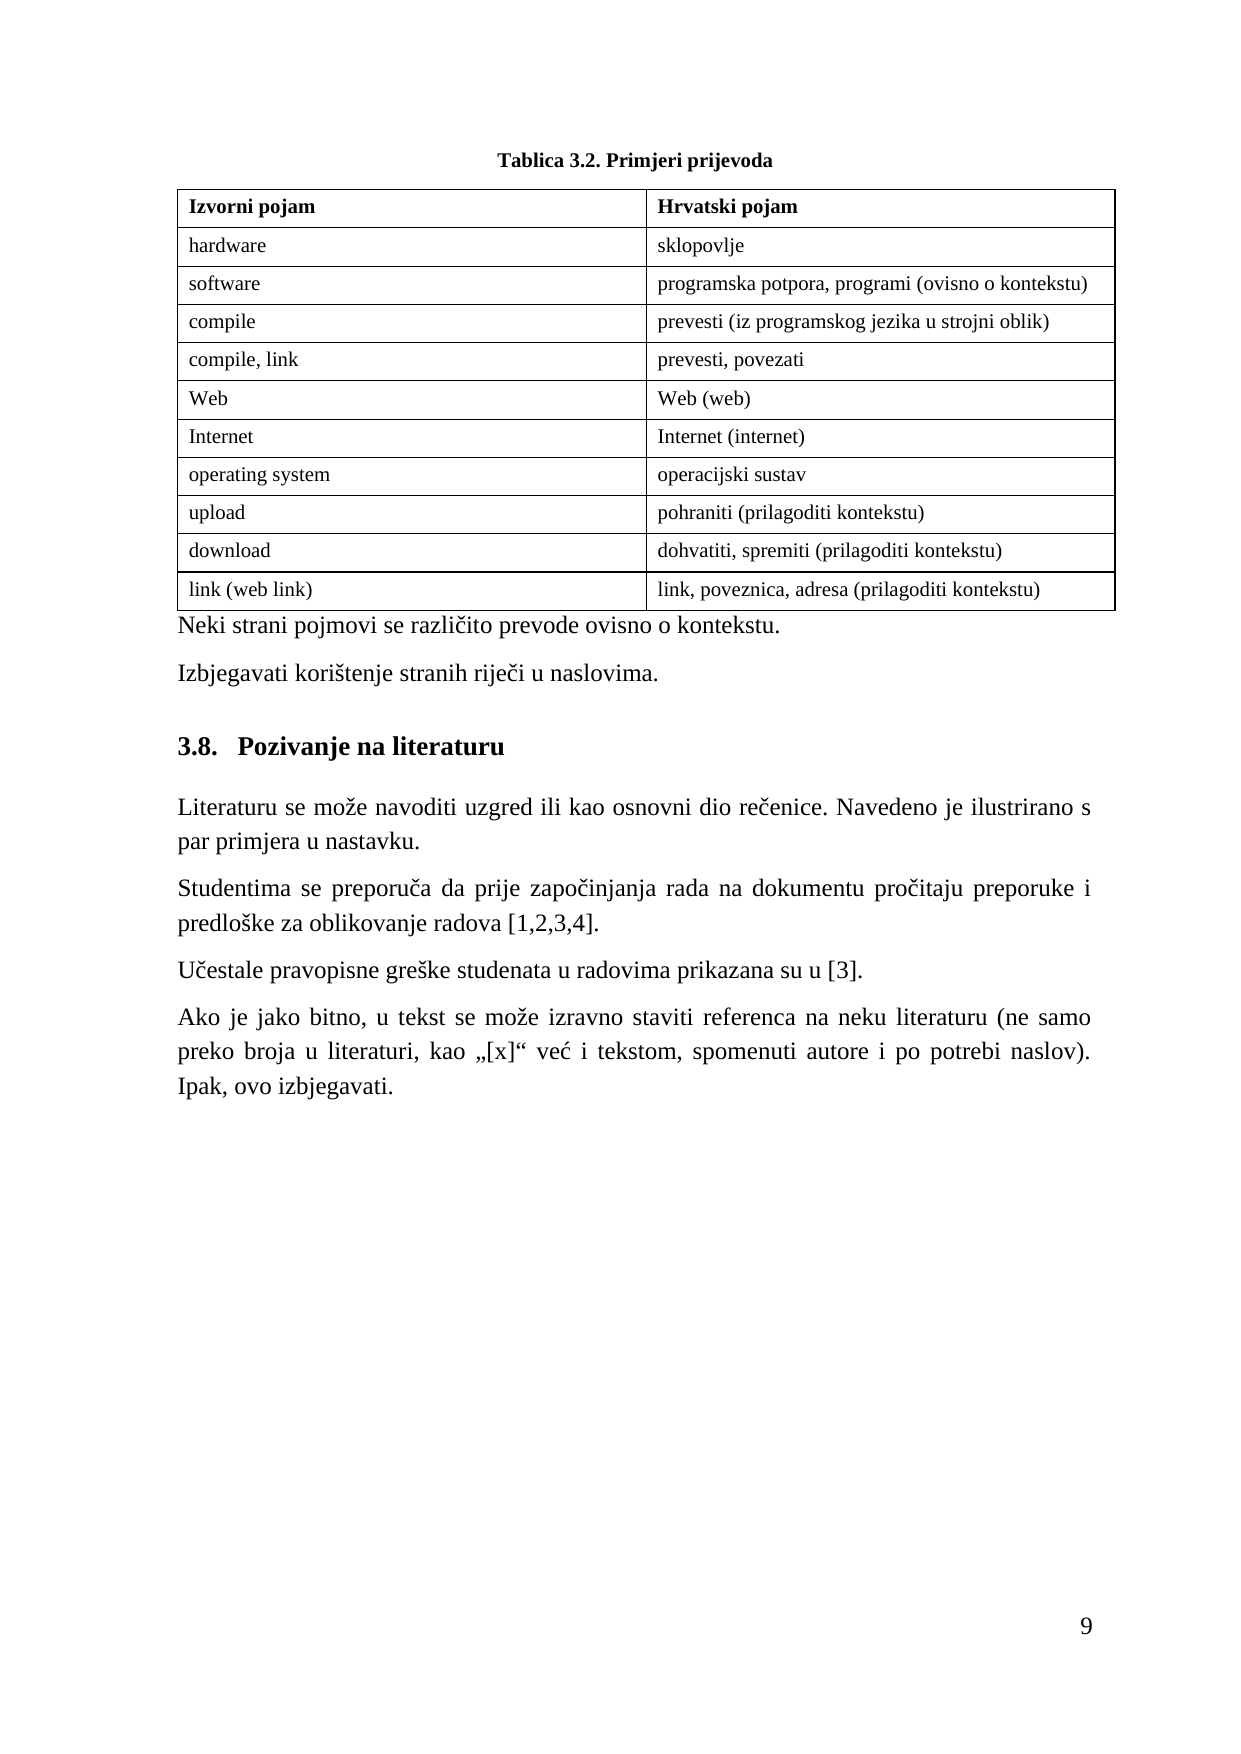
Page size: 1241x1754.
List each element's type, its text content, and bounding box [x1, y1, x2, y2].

table_header Hrvatski pojam [647, 190, 1114, 227]
table_cell download [178, 534, 646, 571]
table_cell prevesti (iz programskog jezika u strojni oblik) [647, 305, 1114, 342]
table_cell link, poveznica, adresa (prilagoditi kontekstu) [647, 573, 1114, 609]
table_cell software [178, 267, 646, 304]
text Neki strani pojmovi se različito prevode ovisno o kontekstu. [177, 611, 1092, 639]
text Učestale pravopisne greške studenata u radovima prikazana su u [3]. [177, 955, 1092, 983]
table_cell Web [178, 381, 646, 418]
table_cell link (web link) [178, 573, 646, 609]
table_cell prevesti, povezati [647, 343, 1114, 380]
table_cell upload [178, 496, 646, 533]
table_cell sklopovlje [647, 228, 1114, 266]
table_cell hardware [178, 228, 646, 266]
table_cell compile [178, 305, 646, 342]
table_cell operating system [178, 458, 646, 495]
text Ako je jako bitno, u tekst se može izravno staviti referenca na neku literaturu (ne samo preko broja u literaturi, kao „[x]“ već i tekstom, spomenuti autore i po potrebi naslov). Ipak, ovo izbjegavati. [177, 1002, 1092, 1099]
table_cell programska potpora, programi (ovisno o kontekstu) [647, 267, 1114, 304]
subtitle Pozivanje na literaturu [177, 729, 1092, 761]
table_header Izvorni pojam [178, 190, 646, 227]
text Studentima se preporuča da prije započinjanja rada na dokumentu pročitaju preporuke i predloške za oblikovanje radova [1,2,3,4]. [177, 873, 1092, 937]
table_cell dohvatiti, spremiti (prilagoditi kontekstu) [647, 534, 1114, 571]
table_cell Internet [178, 420, 646, 457]
table_cell operacijski sustav [647, 458, 1114, 495]
table_cell Web (web) [647, 381, 1114, 418]
text Tablica 3.2. Primjeri prijevoda [177, 148, 1092, 172]
text Literaturu se može navoditi uzgred ili kao osnovni dio rečenice. Navedeno je ilustrirano s par primjera u nastavku. [177, 792, 1092, 855]
text Izbjegavati korištenje stranih riječi u naslovima. [177, 658, 1092, 686]
table_cell Internet (internet) [647, 420, 1114, 457]
table_cell compile, link [178, 343, 646, 380]
table_cell pohraniti (prilagoditi kontekstu) [647, 496, 1114, 533]
